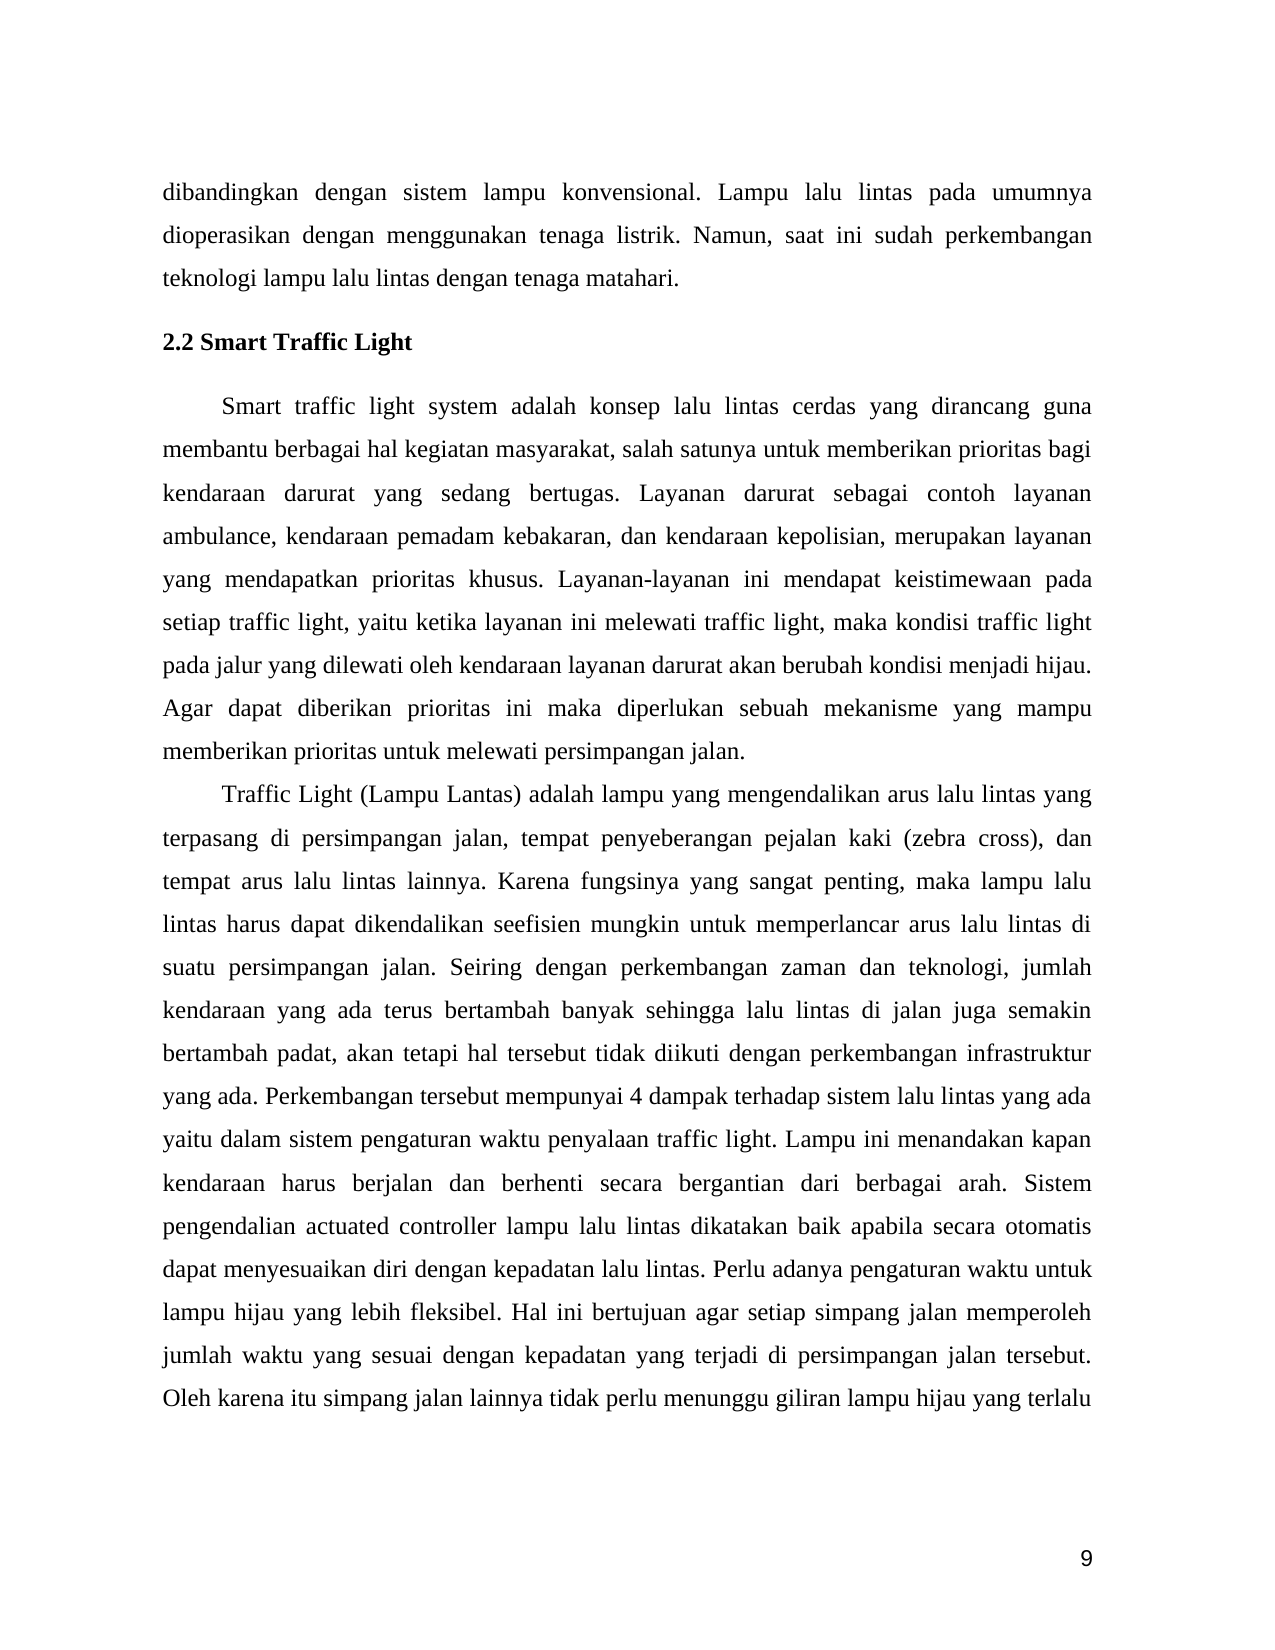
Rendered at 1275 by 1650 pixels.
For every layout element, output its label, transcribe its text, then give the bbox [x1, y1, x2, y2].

subtitle Smart Traffic Light [162, 327, 1093, 356]
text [162, 779, 1093, 1412]
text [162, 177, 1093, 292]
text Smart traffic light system adalah konsep lalu lintas cerdas yang dirancang guna membantu berbagai hal kegiatan masyarakat, salah satunya untuk memberikan prioritas bagi kendaraan darurat yang sedang bertugas. Layanan darurat sebagai contoh layanan ambulance, kendaraan pemadam kebakaran, dan kendaraan kepolisian, merupakan layanan yang mendapatkan prioritas khusus. Layanan-layanan ini mendapat keistimewaan pada setiap traffic light, yaitu ketika layanan ini melewati traffic light, maka kondisi traffic light pada jalur yang dilewati oleh kendaraan layanan darurat akan berubah kondisi menjadi hijau. Agar dapat diberikan prioritas ini maka diperlukan sebuah mekanisme yang mampu memberikan prioritas untuk melewati persimpangan jalan. [162, 391, 1093, 765]
